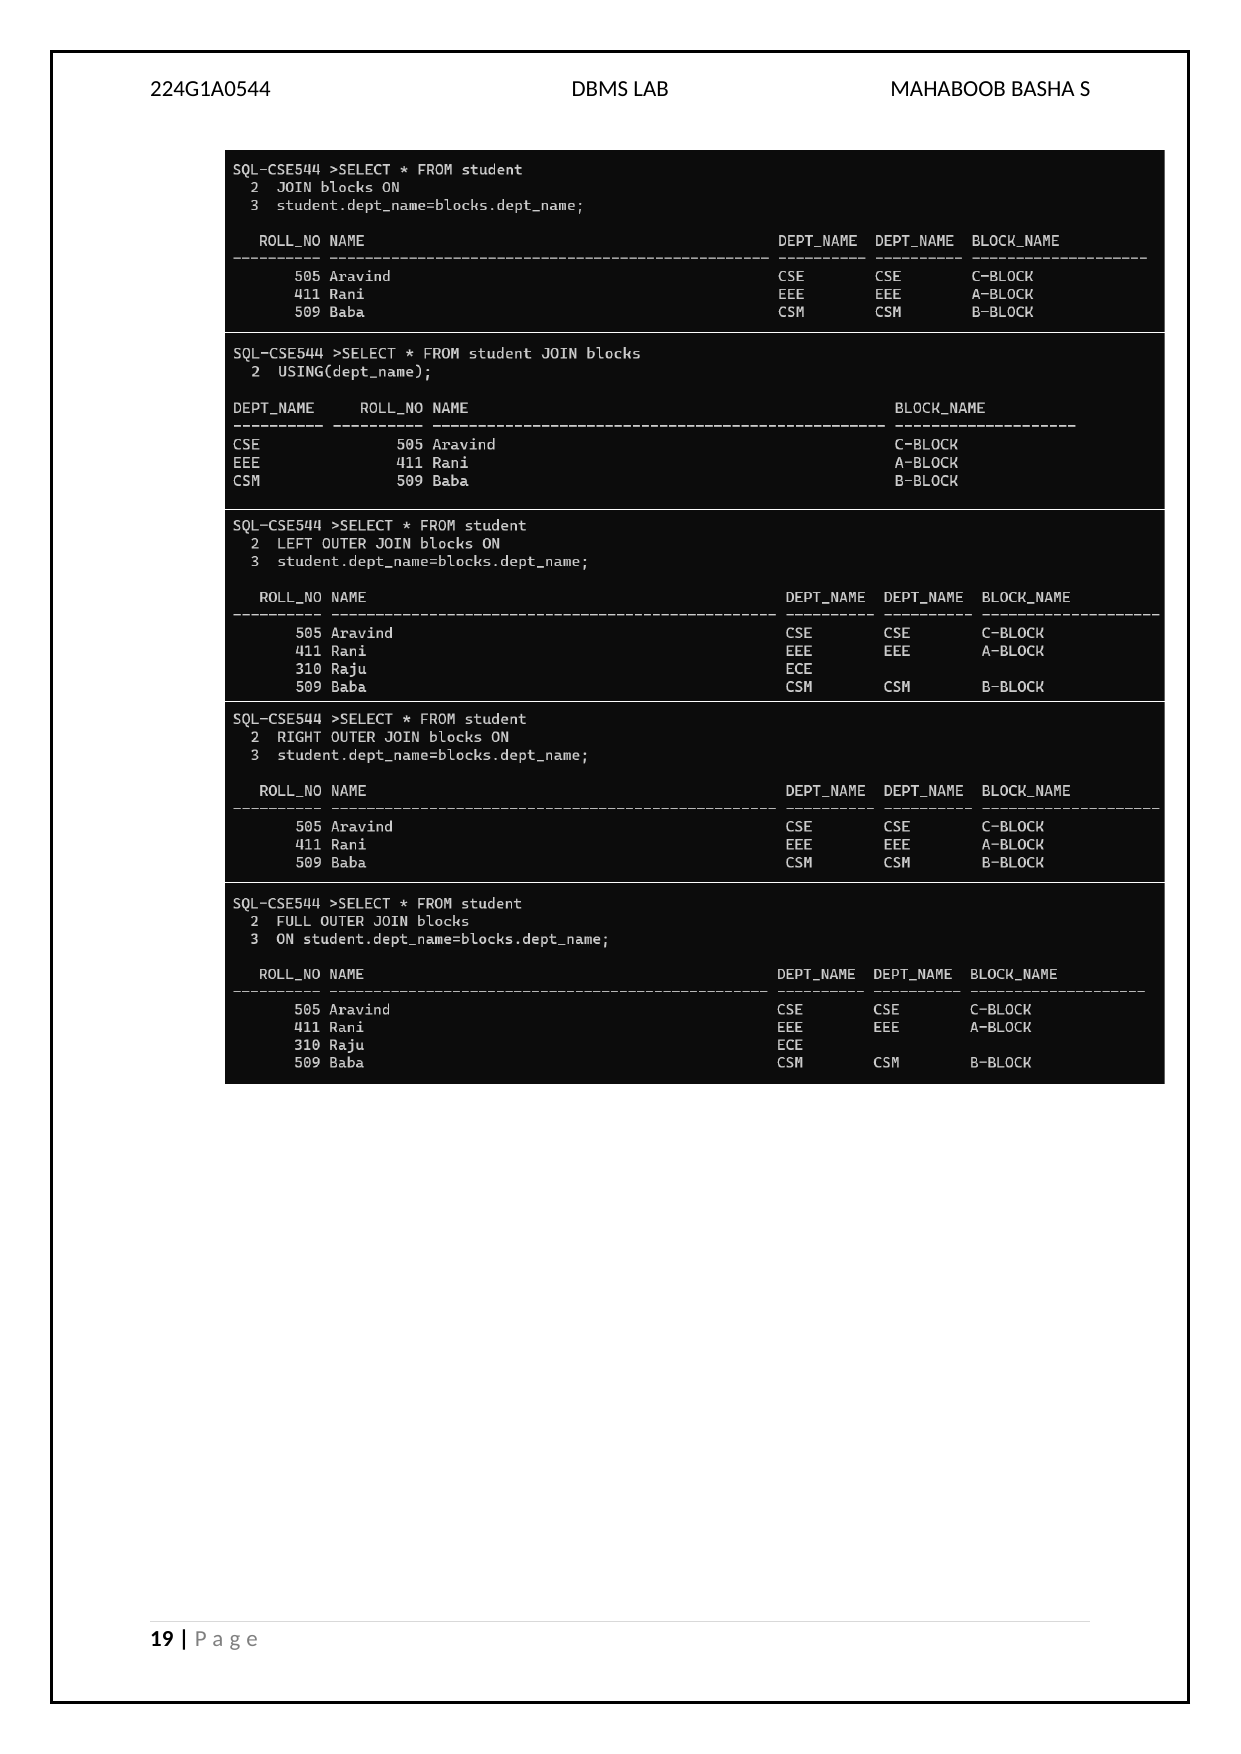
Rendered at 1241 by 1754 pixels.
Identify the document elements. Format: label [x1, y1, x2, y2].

picture [225, 150, 1165, 332]
picture [225, 702, 1165, 882]
picture [225, 883, 1165, 1084]
picture [225, 510, 1165, 701]
picture [225, 333, 1165, 509]
